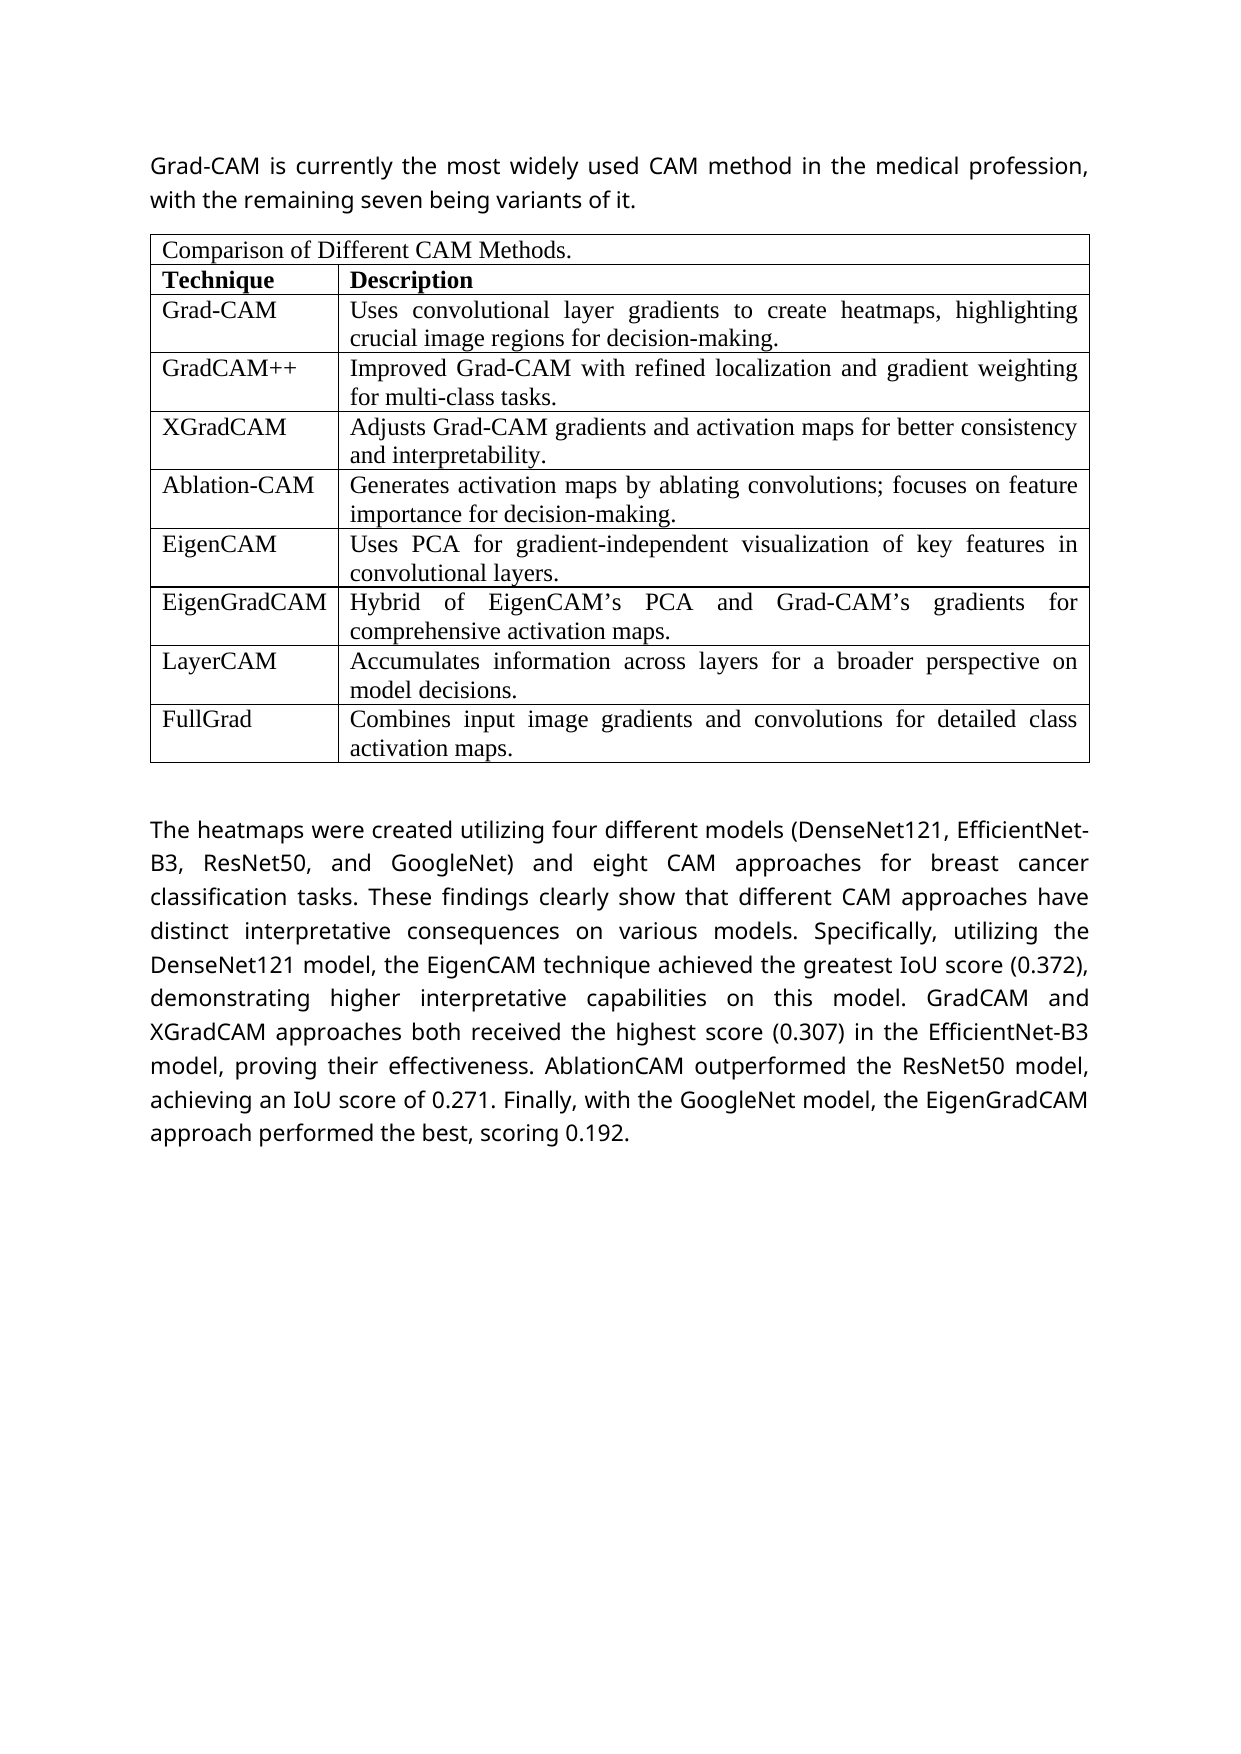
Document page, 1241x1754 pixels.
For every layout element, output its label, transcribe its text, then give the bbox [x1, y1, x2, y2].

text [150, 150, 1090, 215]
table_cell Grad-CAM [151, 295, 338, 352]
table_cell Description [339, 265, 1089, 294]
table_cell LayerCAM [151, 646, 338, 703]
table_cell XGradCAM [151, 412, 338, 469]
table_cell Generates activation maps by ablating convolutions; focuses on feature importance for decision-making. [339, 470, 1089, 528]
table_cell Combines input image gradients and convolutions for detailed class activation maps. [339, 705, 1089, 762]
table_cell EigenGradCAM [151, 588, 338, 645]
table_cell Improved Grad-CAM with refined localization and gradient weighting for multi-class tasks. [339, 353, 1089, 411]
table_cell Uses PCA for gradient-independent visualization of key features in convolutional layers. [339, 529, 1089, 586]
text The heatmaps were created utilizing four different models (DenseNet121, EfficientNet-B3, ResNet50, and GoogleNet) and eight CAM approaches for breast cancer classification tasks. These findings clearly show that different CAM approaches have distinct interpretative consequences on various models. Specifically, utilizing the DenseNet121 model, the EigenCAM technique achieved the greatest IoU score (0.372), demonstrating higher interpretative capabilities on this model. GradCAM and XGradCAM approaches both received the highest score (0.307) in the EfficientNet-B3 model, proving their effectiveness. AblationCAM outperformed the ResNet50 model, achieving an IoU score of 0.271. Finally, with the GoogleNet model, the EigenGradCAM approach performed the best, scoring 0.192. [150, 813, 1090, 1148]
table_cell FullGrad [151, 705, 338, 762]
table_cell Hybrid of EigenCAM’s PCA and Grad-CAM’s gradients for comprehensive activation maps. [339, 588, 1089, 645]
table_header Comparison of Different CAM Methods. [151, 235, 1089, 264]
table_cell Uses convolutional layer gradients to create heatmaps, highlighting crucial image regions for decision-making. [339, 295, 1089, 352]
table_cell Accumulates information across layers for a broader perspective on model decisions. [339, 646, 1089, 703]
table_cell Adjusts Grad-CAM gradients and activation maps for better consistency and interpretability. [339, 412, 1089, 469]
table_cell Ablation-CAM [151, 470, 338, 528]
table_cell GradCAM++ [151, 353, 338, 411]
table_cell EigenCAM [151, 529, 338, 586]
table_cell Technique [151, 265, 338, 294]
